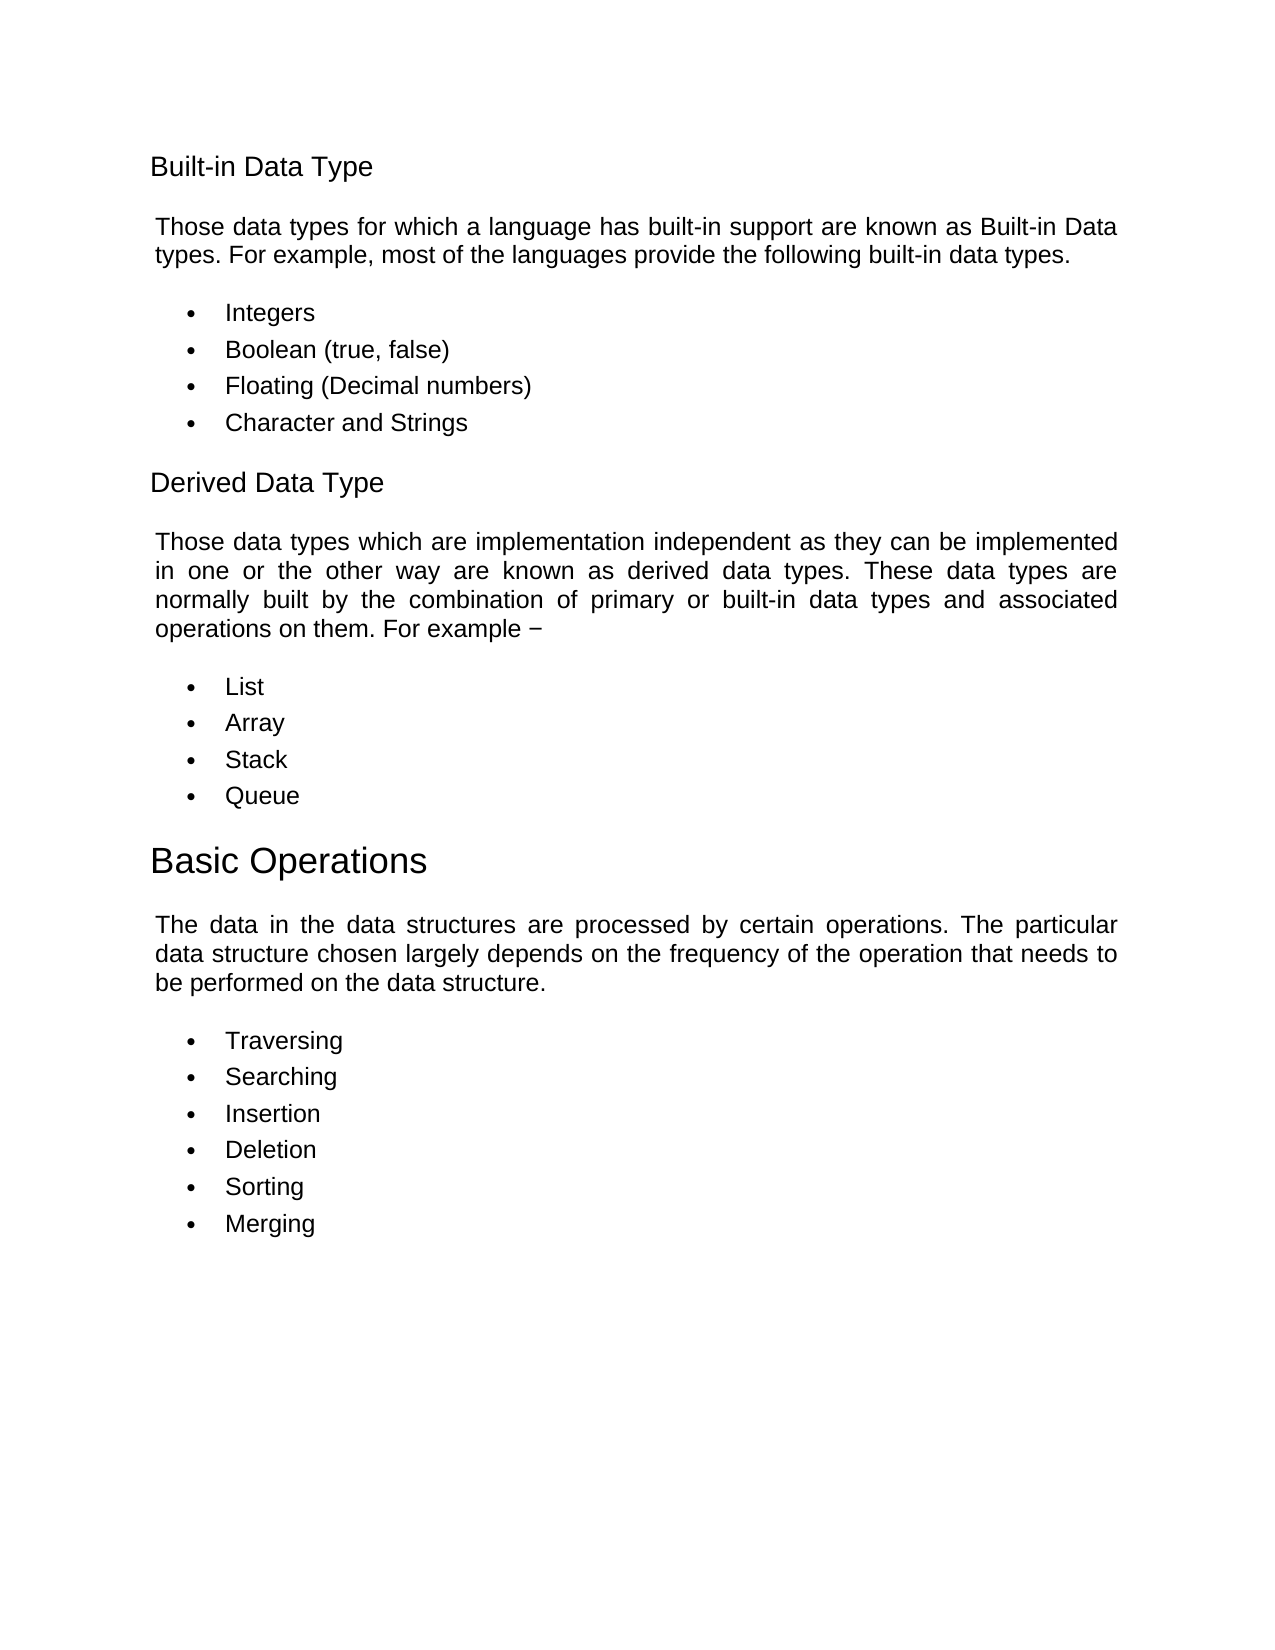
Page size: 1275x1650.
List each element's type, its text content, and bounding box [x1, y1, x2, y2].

text Those data types for which a language has built-in support are known as Built-in Data types. For example, most of the languages provide the following built-in data types. [155, 212, 1120, 269]
text Built-in Data Type [150, 150, 1125, 182]
text Basic Operations [150, 839, 1125, 881]
list Sorting [187, 1172, 1125, 1201]
list Merging [187, 1208, 1125, 1237]
list Searching [187, 1062, 1125, 1091]
list Traversing [187, 1026, 1125, 1054]
list Queue [187, 781, 1125, 810]
list Insertion [187, 1099, 1125, 1128]
list Floating (Decimal numbers) [187, 371, 1125, 400]
list Stack [187, 745, 1125, 773]
text Those data types which are implementation independent as they can be implemented in one or the other way are known as derived data types. These data types are normally built by the combination of primary or built-in data types and associated operations on them. For example − [155, 527, 1120, 642]
list Array [187, 708, 1125, 737]
list List [187, 672, 1125, 700]
list Integers [187, 298, 1125, 327]
list Boolean (true, false) [187, 335, 1125, 363]
list Character and Strings [187, 408, 1125, 437]
list Deletion [187, 1135, 1125, 1164]
text Derived Data Type [150, 466, 1125, 498]
text The data in the data structures are processed by certain operations. The particular data structure chosen largely depends on the frequency of the operation that needs to be performed on the data structure. [155, 910, 1120, 997]
